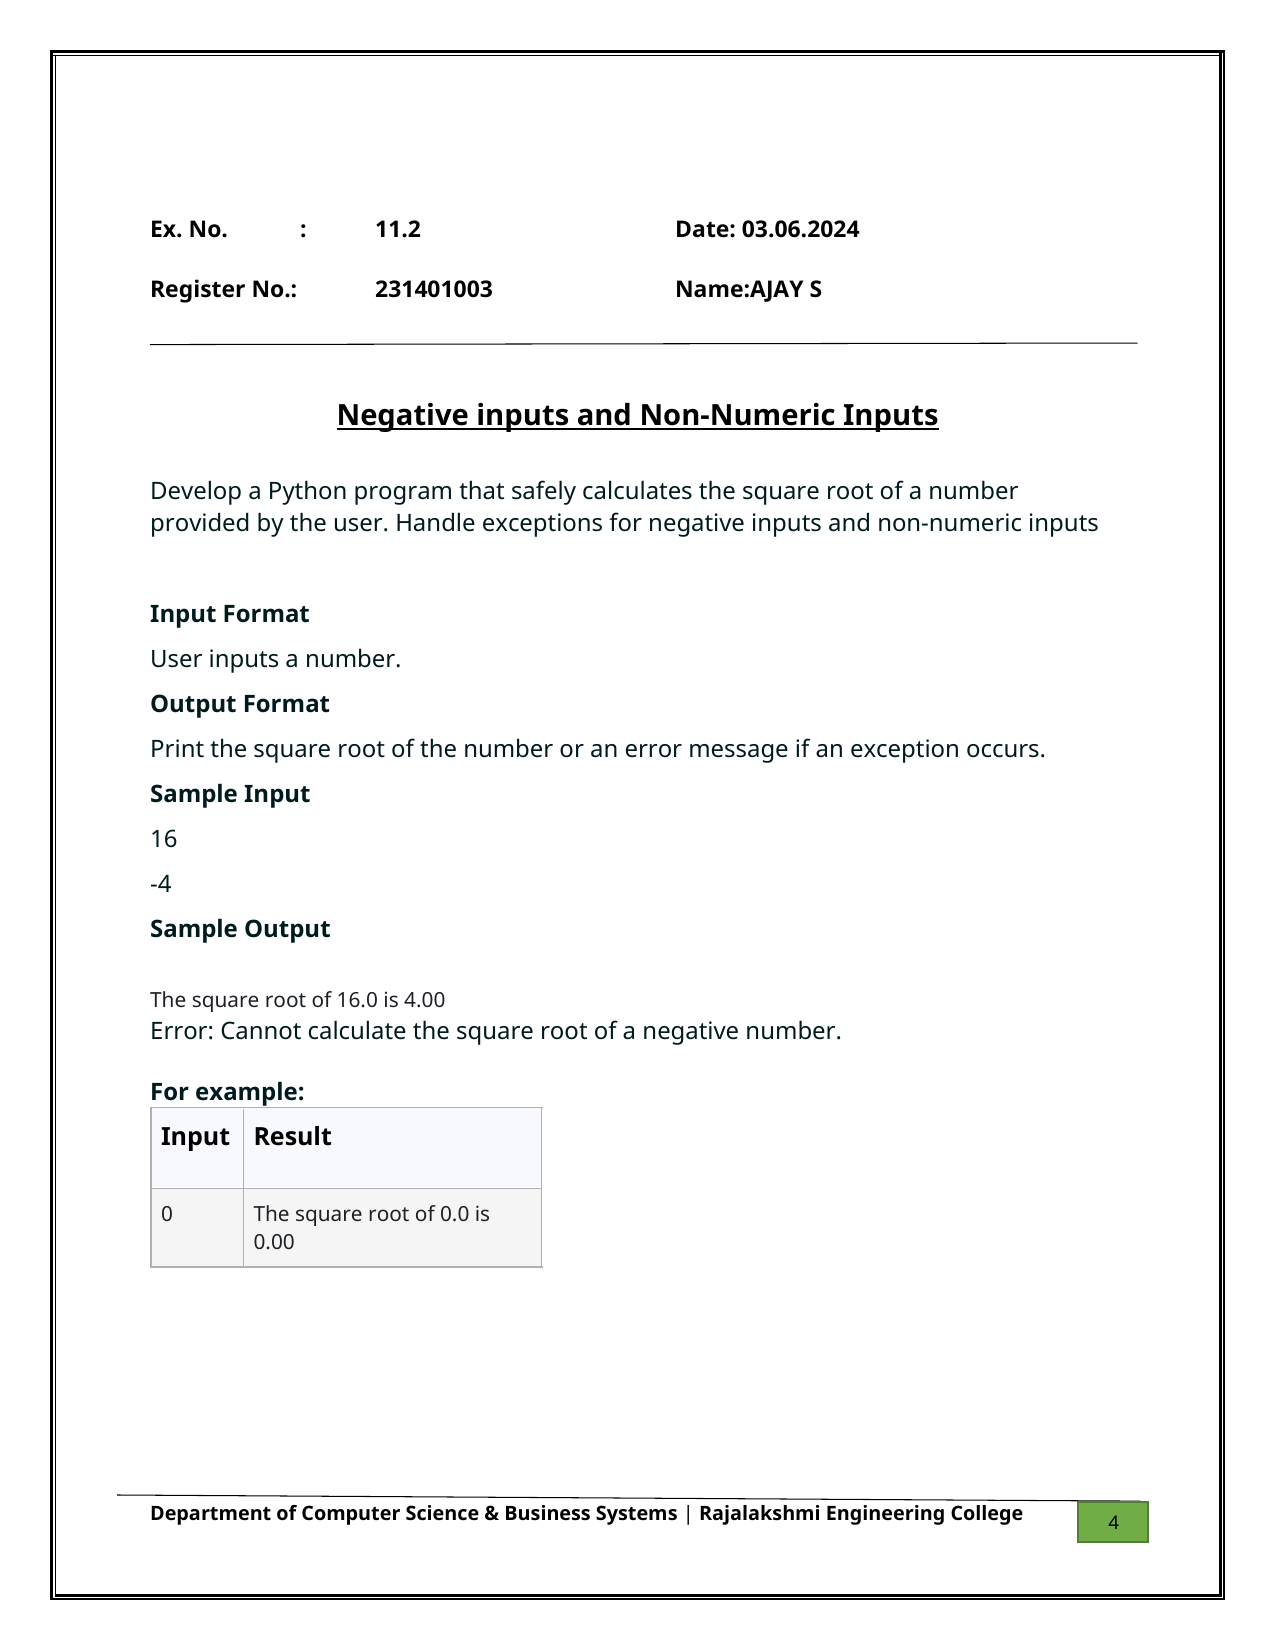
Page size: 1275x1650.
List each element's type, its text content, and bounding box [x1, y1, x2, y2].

text Ex. No. : 11.2 Date: 03.06.2024 [150, 213, 1125, 244]
table_cell The square root of 0.0 is 0.00 [244, 1189, 541, 1266]
text Output Format [150, 687, 1125, 719]
text Sample Output [150, 912, 1125, 945]
text -4 [150, 867, 1125, 899]
table_header Result [244, 1108, 541, 1187]
text 16 [150, 822, 1125, 854]
text Input Format [150, 596, 1125, 629]
text For example: [150, 1074, 1125, 1107]
text Error: Cannot calculate the square root of a negative number. [150, 1014, 1125, 1074]
text User inputs a number. [150, 641, 1125, 674]
text Negative inputs and Non-Numeric Inputs [150, 394, 1125, 434]
text The square root of 16.0 is 4.00 [150, 985, 1125, 1014]
table_header Input [152, 1108, 243, 1187]
text Register No.: 231401003 Name:AJAY S [150, 273, 1125, 304]
text Print the square root of the number or an error message if an exception occurs. [150, 732, 1125, 764]
text Sample Input [150, 777, 1125, 809]
table_cell 0 [152, 1189, 243, 1266]
text Develop a Python program that safely calculates the square root of a number provided by the user. Handle exceptions for negative inputs and non-numeric inputs [150, 473, 1125, 539]
